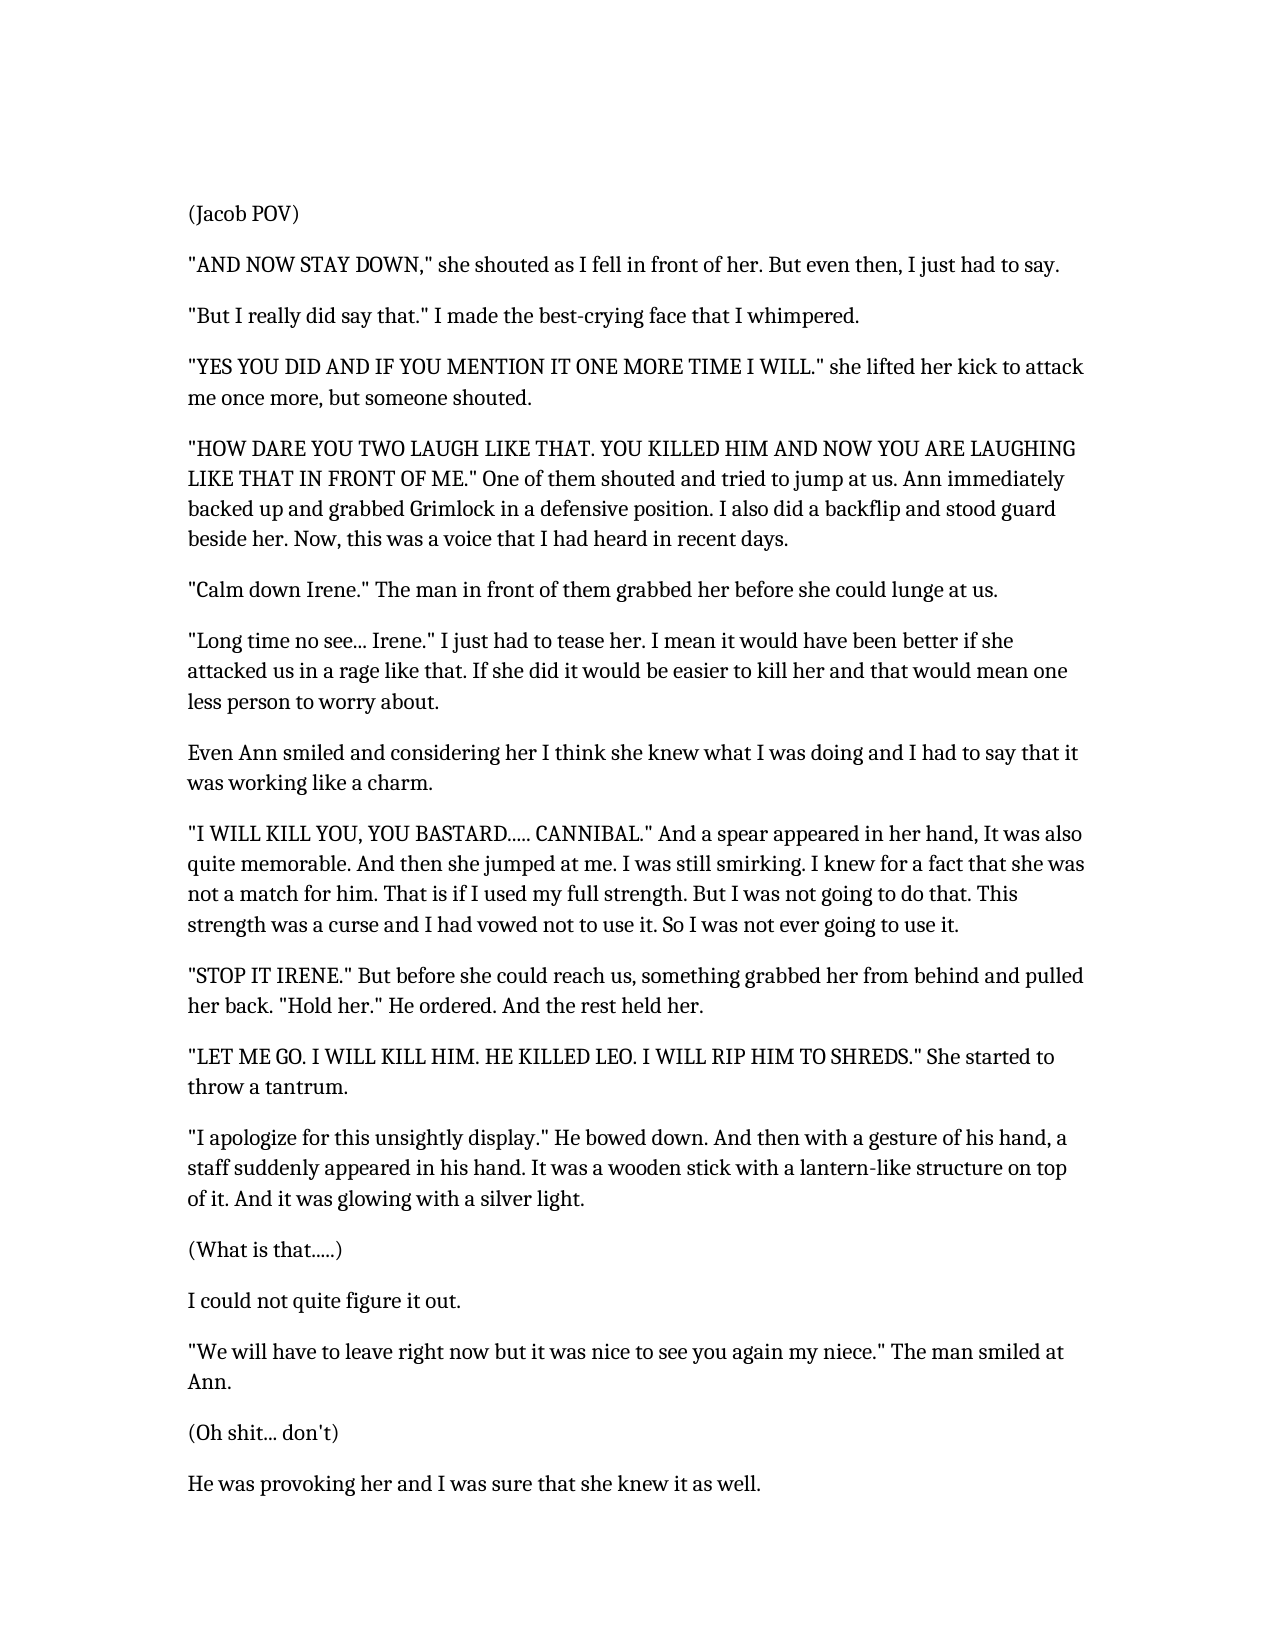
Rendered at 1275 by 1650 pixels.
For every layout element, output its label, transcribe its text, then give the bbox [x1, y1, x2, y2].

text He was provoking her and I was sure that she knew it as well. [187, 1471, 1087, 1497]
text "LET ME GO. I WILL KILL HIM. HE KILLED LEO. I WILL RIP HIM TO SHREDS." She started to throw a tantrum. [187, 1044, 1087, 1100]
text (What is that.....) [187, 1236, 1087, 1263]
text Even Ann smiled and considering her I think she knew what I was doing and I had to say that it was working like a charm. [187, 739, 1087, 796]
text "STOP IT IRENE." But before she could reach us, something grabbed her from behind and pulled her back. "Hold her." He ordered. And the rest held her. [187, 962, 1087, 1019]
text I could not quite figure it out. [187, 1287, 1087, 1314]
text (Oh shit... don't) [187, 1420, 1087, 1446]
text "I WILL KILL YOU, YOU BASTARD..... CANNIBAL." And a spear appeared in her hand, It was also quite memorable. And then she jumped at me. I was still smirking. I knew for a fact that she was not a match for him. That is if I used my full strength. But I was not going to do that. This strength was a curse and I had vowed not to use it. So I was not ever going to use it. [187, 821, 1087, 938]
text "AND NOW STAY DOWN," she shouted as I fell in front of her. But even then, I just had to say. [187, 252, 1087, 278]
text "But I really did say that." I made the best-crying face that I whimpered. [187, 303, 1087, 329]
text "I apologize for this unsightly display." He bowed down. And then with a gesture of his hand, a staff suddenly appeared in his hand. It was a wooden stick with a lantern-like structure on top of it. And it was glowing with a silver light. [187, 1125, 1087, 1212]
text "Calm down Irene." The man in front of them grabbed her before she could lunge at us. [187, 577, 1087, 603]
text "HOW DARE YOU TWO LAUGH LIKE THAT. YOU KILLED HIM AND NOW YOU ARE LAUGHING LIKE THAT IN FRONT OF ME." One of them shouted and tried to jump at us. Ann immediately backed up and grabbed Grimlock in a defensive position. I also did a backflip and stood guard beside her. Now, this was a voice that I had heard in recent days. [187, 435, 1087, 552]
text "YES YOU DID AND IF YOU MENTION IT ONE MORE TIME I WILL." she lifted her kick to attack me once more, but someone shouted. [187, 354, 1087, 411]
text "Long time no see... Irene." I just had to tease her. I mean it would have been better if she attacked us in a rage like that. If she did it would be easier to kill her and that would mean one less person to worry about. [187, 628, 1087, 715]
text (Jacob POV) [187, 201, 1087, 227]
text "We will have to leave right now but it was nice to see you again my niece." The man smiled at Ann. [187, 1338, 1087, 1395]
